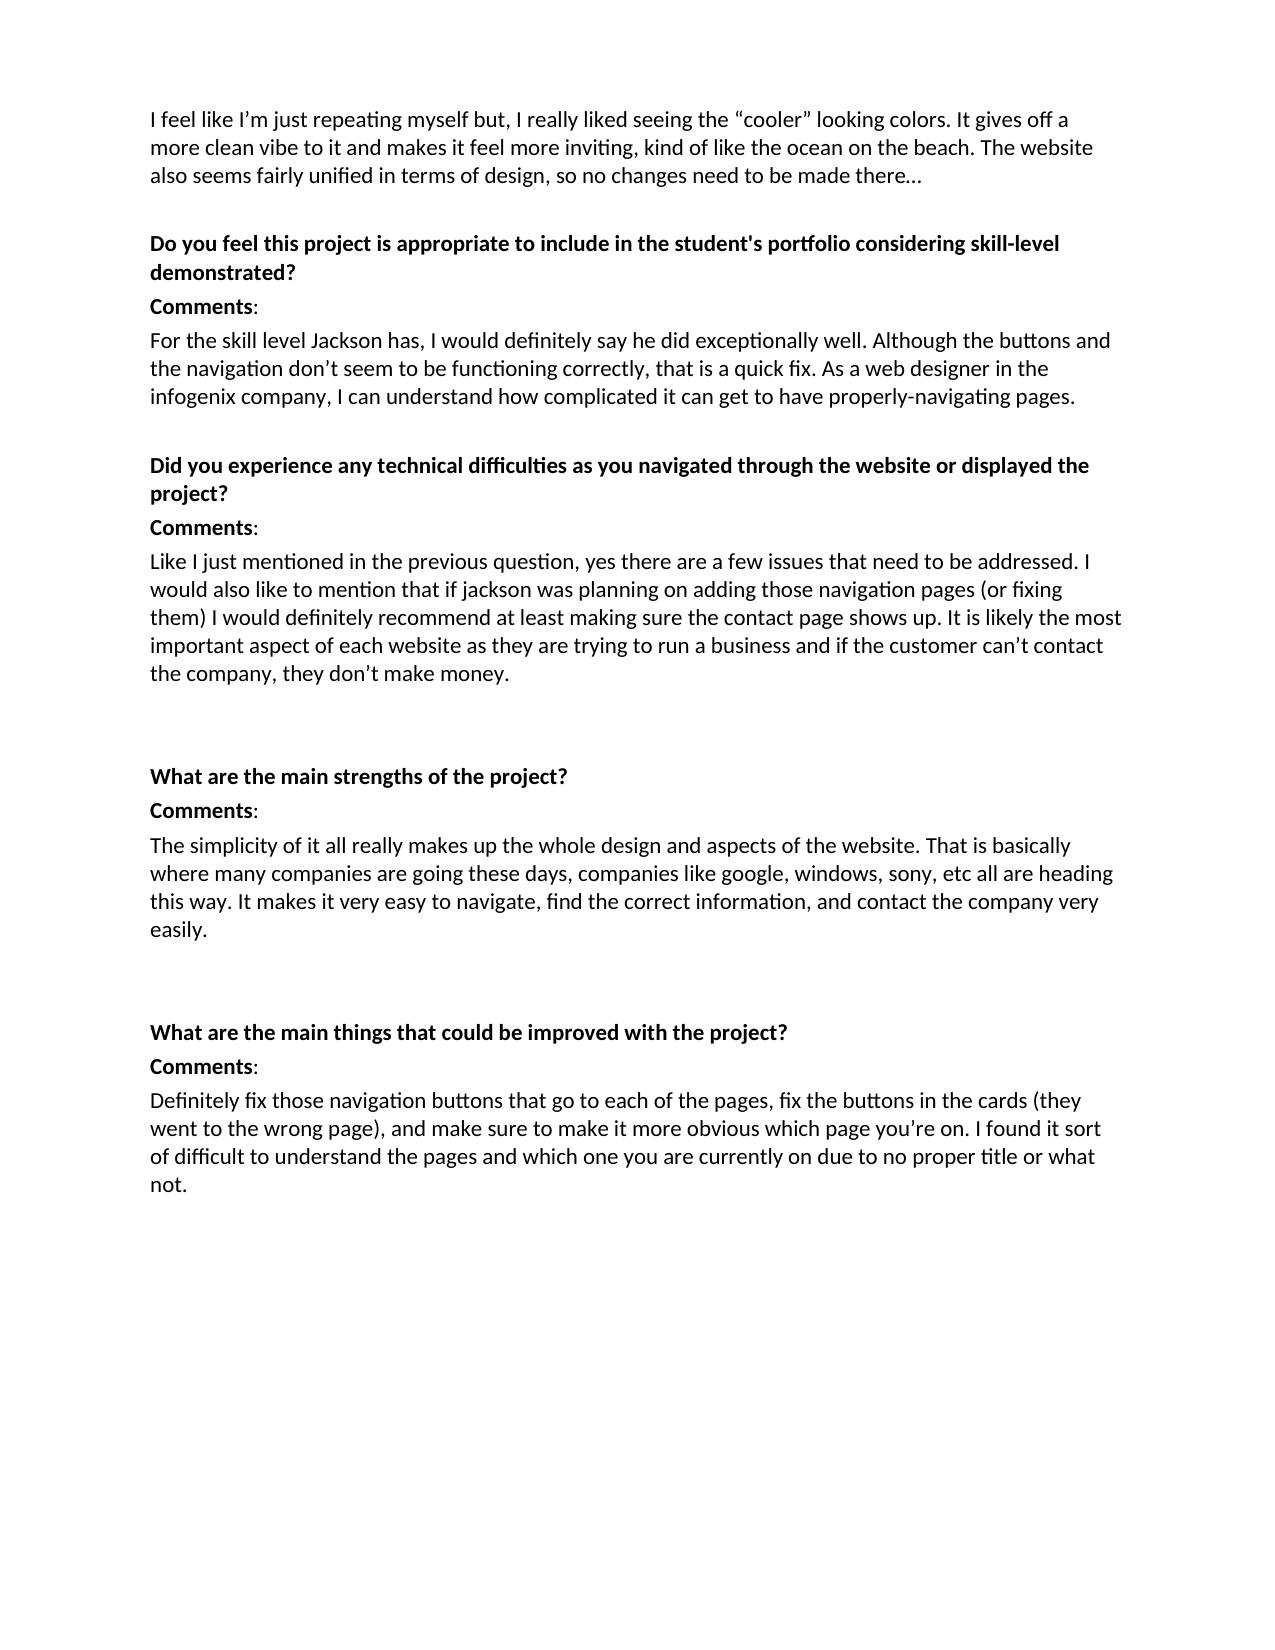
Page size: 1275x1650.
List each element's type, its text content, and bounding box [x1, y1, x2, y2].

text For the skill level Jackson has, I would definitely say he did exceptionally well. Although the buttons and the navigation don’t seem to be functioning correctly, that is a quick fix. As a web designer in the infogenix company, I can understand how complicated it can get to have properly-navigating pages. [150, 326, 1125, 410]
text The simplicity of it all really makes up the whole design and aspects of the website. That is basically where many companies are going these days, companies like google, windows, sony, etc all are heading this way. It makes it very easy to navigate, find the correct information, and contact the company very easily. [150, 831, 1125, 943]
text Comments: [150, 796, 1125, 824]
text Did you experience any technical difficulties as you navigated through the website or displayed the project? [150, 451, 1125, 507]
text Comments: [150, 513, 1125, 541]
text Do you feel this project is appropriate to include in the student's portfolio considering skill-level demonstrated? [150, 229, 1125, 286]
text Comments: [150, 1052, 1125, 1080]
text Comments: [150, 292, 1125, 320]
text What are the main strengths of the project? [150, 762, 1125, 790]
text Definitely fix those navigation buttons that go to each of the pages, fix the buttons in the cards (they went to the wrong page), and make sure to make it more obvious which page you’re on. I found it sort of difficult to understand the pages and which one you are currently on due to no proper title or what not. [150, 1086, 1125, 1198]
text I feel like I’m just repeating myself but, I really liked seeing the “cooler” looking colors. It gives off a more clean vibe to it and makes it feel more inviting, kind of like the ocean on the beach. The website also seems fairly unified in terms of design, so no changes need to be made there… [150, 105, 1125, 189]
text Like I just mentioned in the previous question, yes there are a few issues that need to be addressed. I would also like to mention that if jackson was planning on adding those navigation pages (or fixing them) I would definitely recommend at least making sure the contact page shows up. It is likely the most important aspect of each website as they are trying to run a business and if the customer can’t contact the company, they don’t make money. [150, 547, 1125, 687]
text What are the main things that could be improved with the project? [150, 1018, 1125, 1046]
